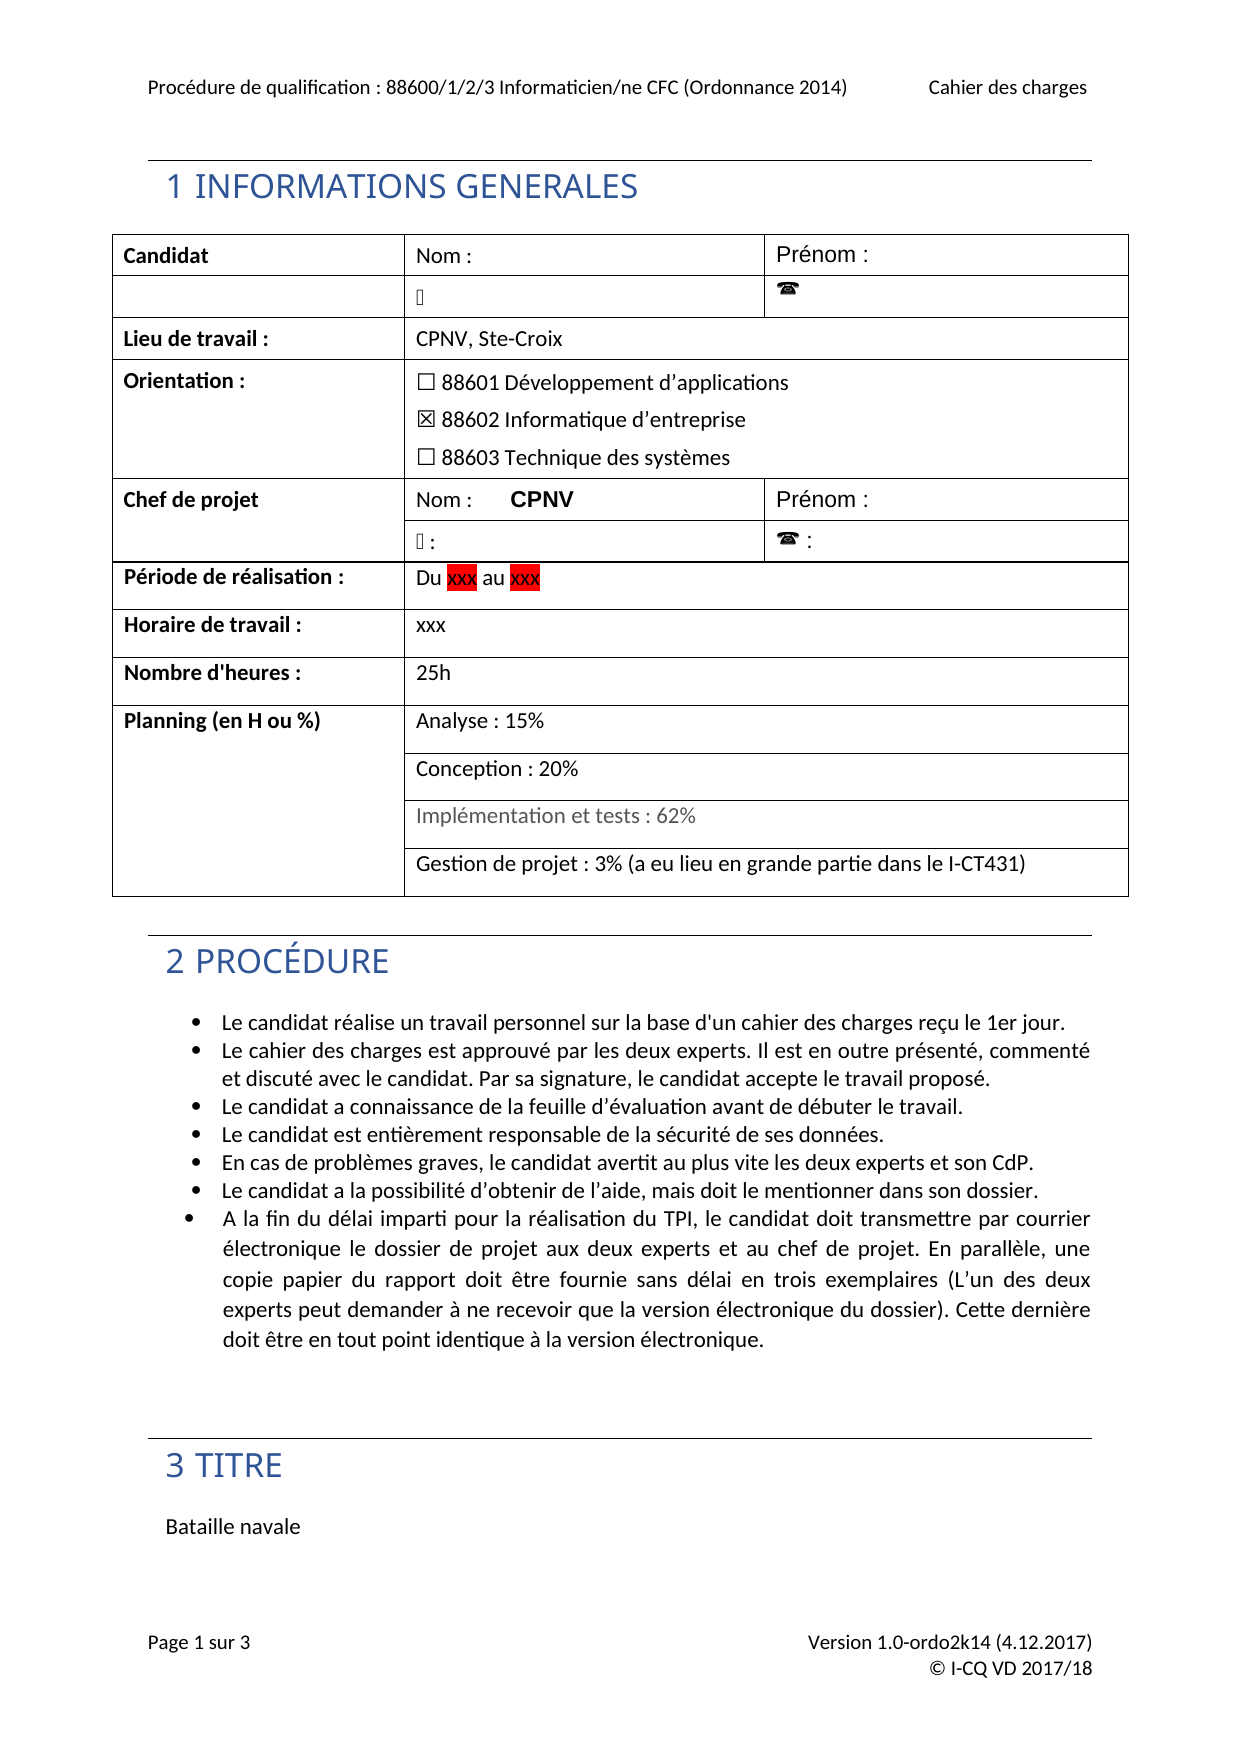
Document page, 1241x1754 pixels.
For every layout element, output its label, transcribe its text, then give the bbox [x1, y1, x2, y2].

list Le candidat a connaissance de la feuille d’évaluation avant de débuter le travail. [192, 1092, 1092, 1120]
table_cell Orientation : [113, 360, 404, 478]
table_header Candidat [113, 235, 404, 275]
list Le candidat est entièrement responsable de la sécurité de ses données. [192, 1120, 1092, 1148]
subtitle PROCÉDURE [148, 936, 1092, 983]
table_cell [499, 276, 764, 317]
table_cell Gestion de projet : 3% (a eu lieu en grande partie dans le I-CT431) [405, 849, 1128, 896]
table_header Prénom : [765, 235, 891, 275]
table_header [891, 235, 1128, 275]
table_cell Nom : [405, 479, 499, 520]
table_cell : [405, 521, 764, 561]
table_cell Implémentation et tests : 62% [405, 801, 1128, 848]
table_cell CPNV, Ste-Croix [405, 318, 1128, 358]
list Bataille navale [165, 1512, 1092, 1540]
table_cell Chef de projet [113, 479, 404, 561]
table_cell 25h [405, 658, 1128, 705]
table_cell xxx [405, 610, 1128, 657]
table_cell Période de réalisation : [113, 563, 404, 609]
table_cell [891, 479, 1128, 520]
table_cell Analyse : 15% [405, 706, 1128, 753]
list Le candidat a la possibilité d’obtenir de l’aide, mais doit le mentionner dans son dossier. [192, 1176, 1092, 1204]
list A la fin du délai imparti pour la réalisation du TPI, le candidat doit transmettre par courrier électronique le dossier de projet aux deux experts et au chef de projet. En parallèle, une copie papier du rapport doit être fournie sans délai en trois exemplaires (L’un des deux experts peut demander à ne recevoir que la version électronique du dossier). Cette dernière doit être en tout point identique à la version électronique. [185, 1204, 1092, 1353]
table_cell [405, 276, 499, 317]
table_cell Conception : 20% [405, 754, 1128, 800]
list Le cahier des charges est approuvé par les deux experts. Il est en outre présenté, commenté et discuté avec le candidat. Par sa signature, le candidat accepte le travail proposé. [192, 1036, 1092, 1092]
table_cell [113, 276, 404, 317]
table_cell Prénom : [765, 479, 891, 520]
list En cas de problèmes graves, le candidat avertit au plus vite les deux experts et son CdP. [192, 1148, 1092, 1176]
table_cell [765, 276, 891, 317]
table_header [499, 235, 764, 275]
list Le candidat réalise un travail personnel sur la base d'un cahier des charges reçu le 1er jour. [192, 1008, 1092, 1036]
table_header Nom : [405, 235, 499, 275]
table_cell Lieu de travail : [113, 318, 404, 358]
table_cell CPNV [499, 479, 764, 520]
table_cell Nombre d'heures : [113, 658, 404, 705]
table_cell Du xxx au xxx [405, 563, 1128, 609]
table_cell Horaire de travail : [113, 610, 404, 657]
subtitle INFORMATIONS GENERALES [148, 161, 1092, 209]
table_cell : [765, 521, 1128, 561]
subtitle TITRE [148, 1439, 1092, 1487]
table_cell 88601 Développement d’applications 88602 Informatique d’entreprise 88603 Technique des systèmes [405, 360, 1128, 478]
table_cell Planning (en H ou %) [113, 706, 404, 896]
table_cell [891, 276, 1128, 317]
